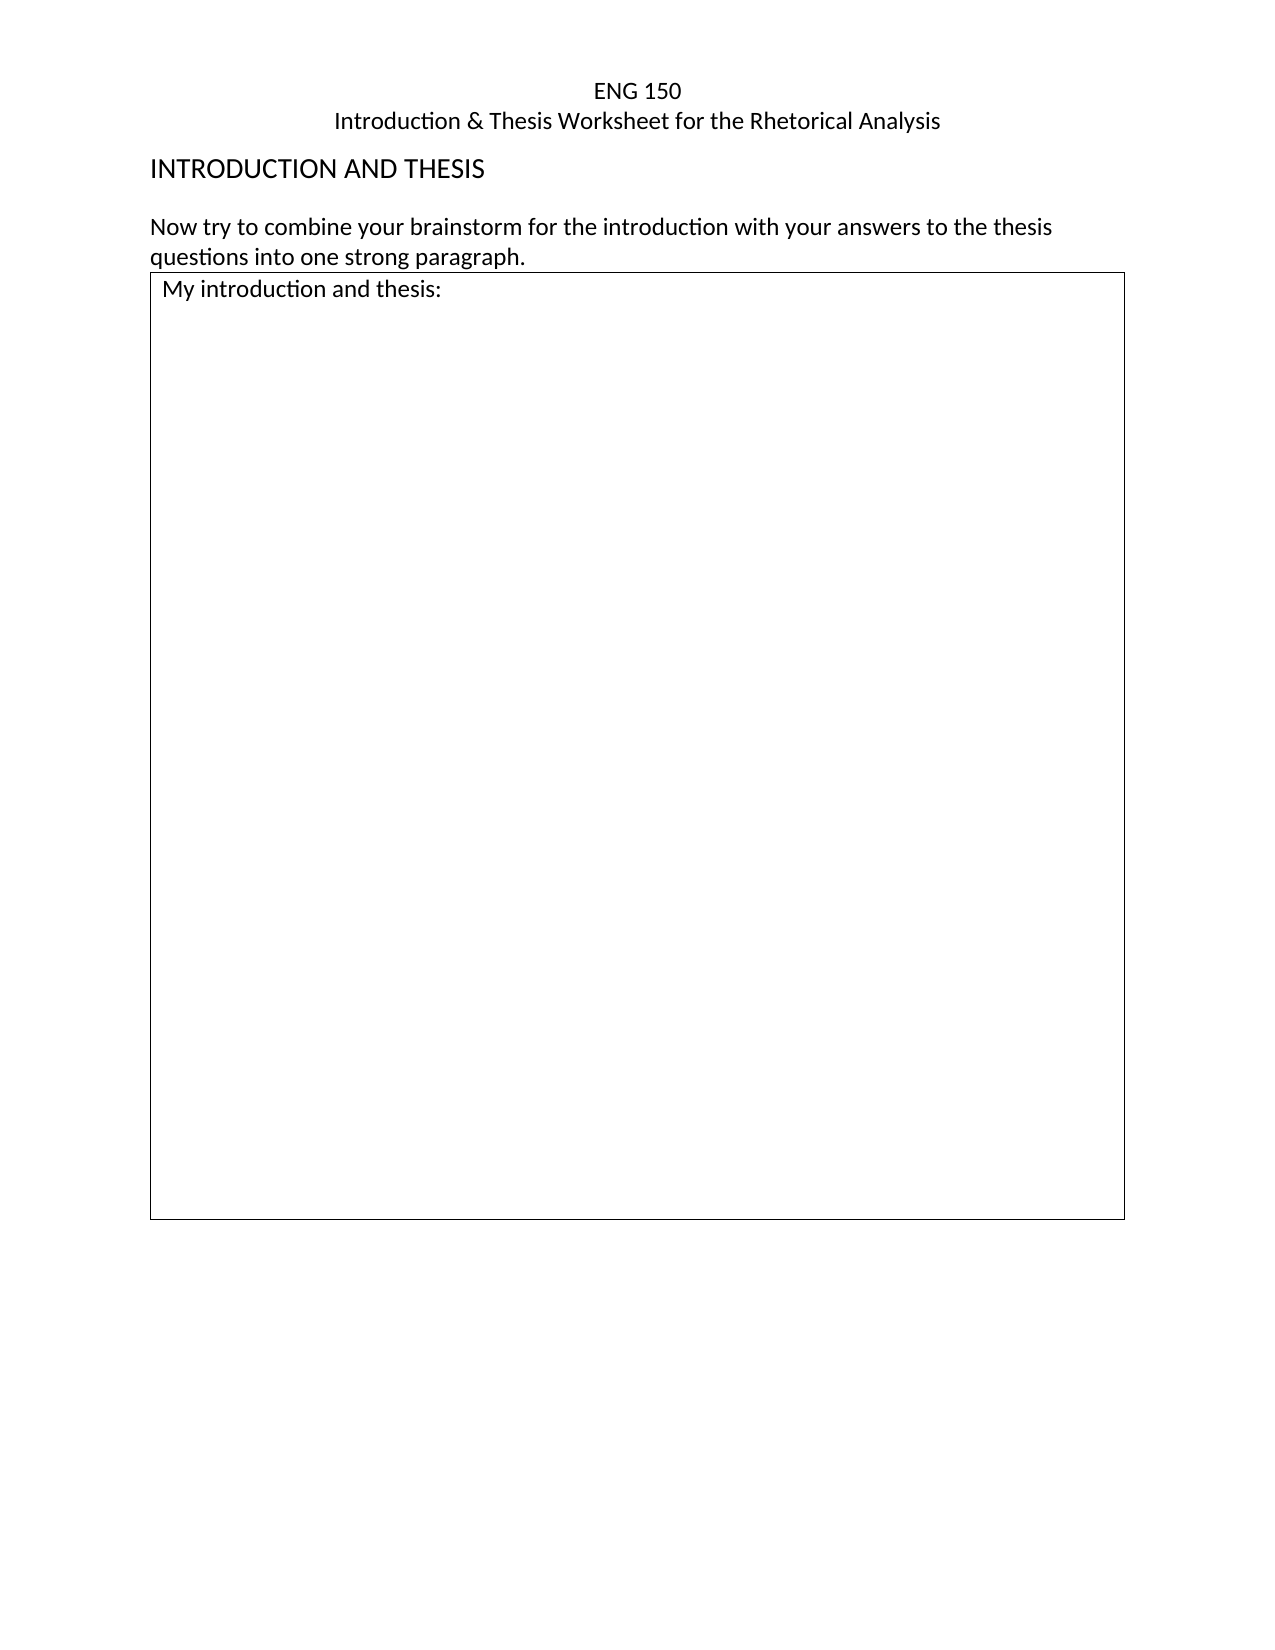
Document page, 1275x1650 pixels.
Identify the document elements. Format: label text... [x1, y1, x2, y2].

text Now try to combine your brainstorm for the introduction with your answers to the thesis questions into one strong paragraph. [150, 211, 1125, 272]
table_header My introduction and thesis: [151, 273, 1124, 1219]
text INTRODUCTION AND THESIS [150, 150, 1125, 186]
